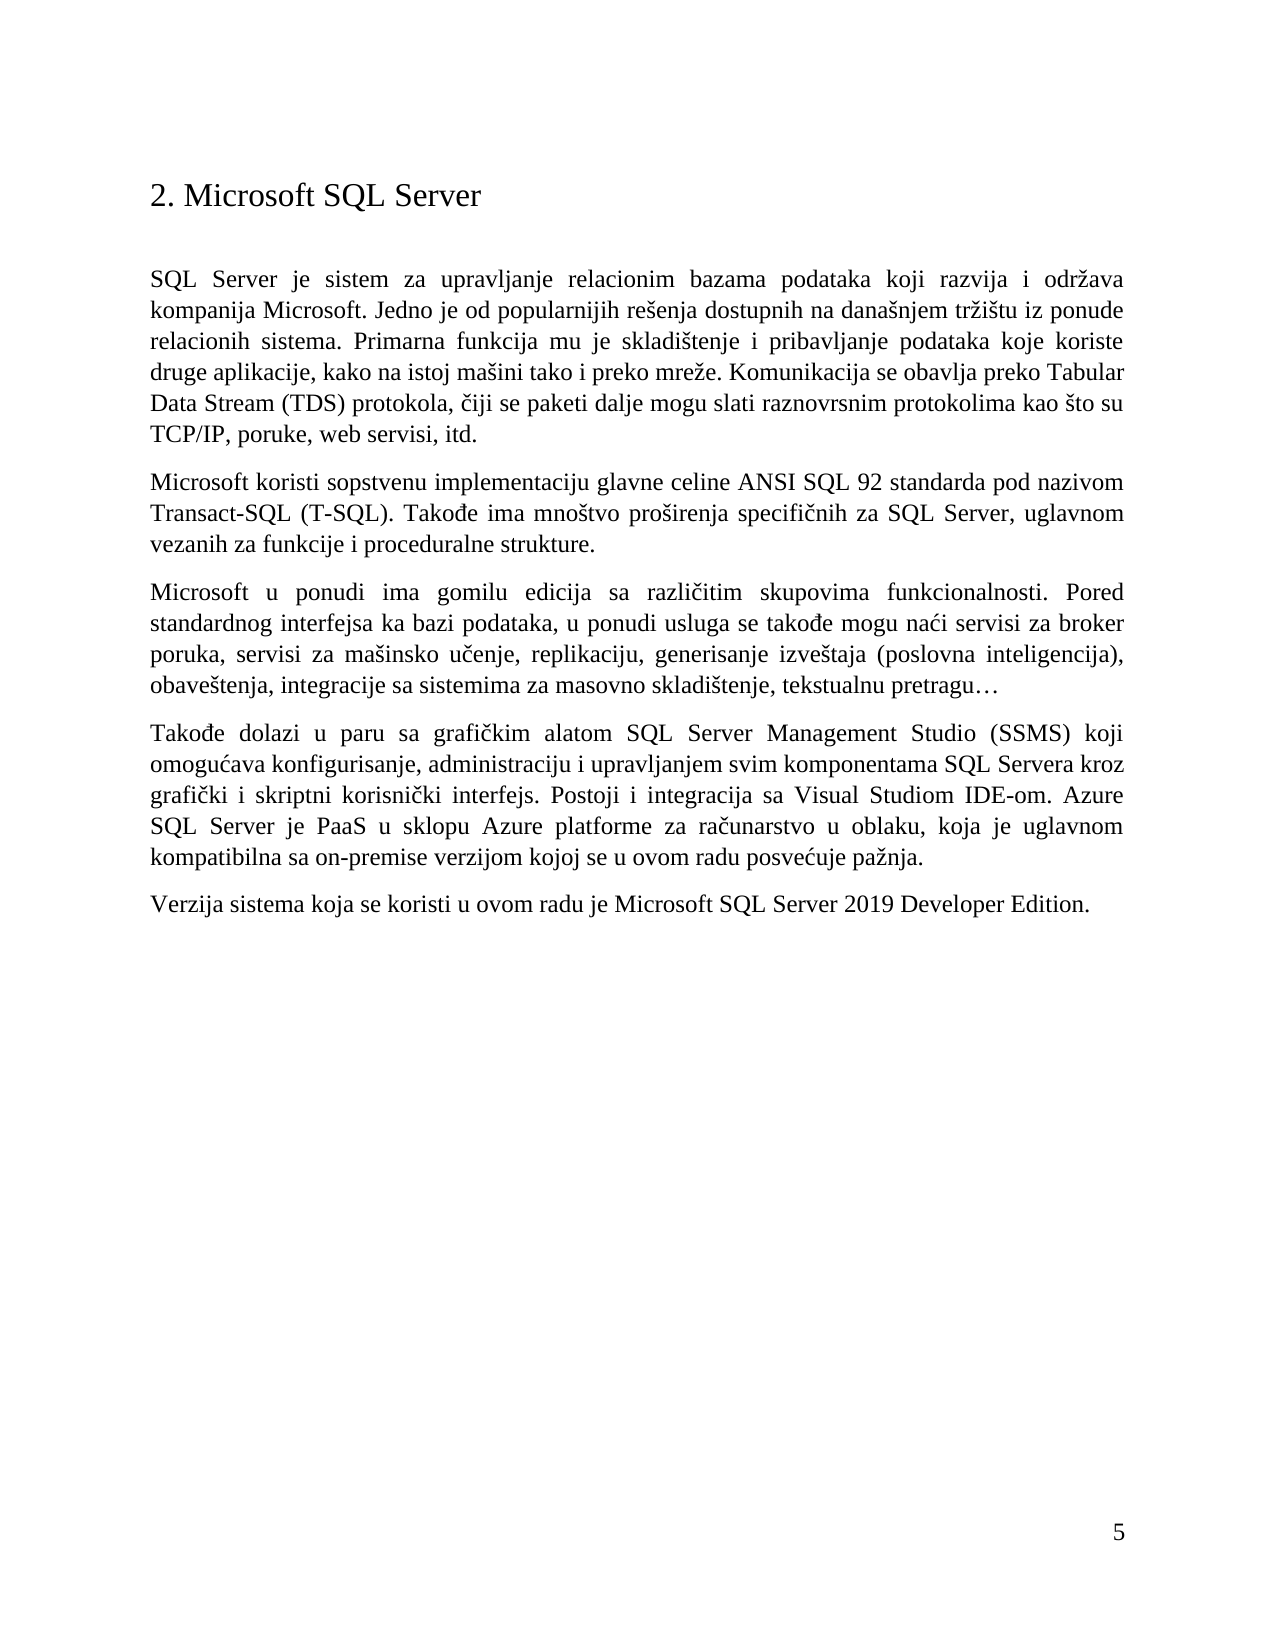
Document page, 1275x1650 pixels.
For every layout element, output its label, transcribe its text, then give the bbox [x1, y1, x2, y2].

text Microsoft koristi sopstvenu implementaciju glavne celine ANSI SQL 92 standarda pod nazivom Transact-SQL (T-SQL). Takođe ima mnoštvo proširenja specifičnih za SQL Server, uglavnom vezanih za funkcije i proceduralne strukture. [150, 467, 1125, 558]
text Takođe dolazi u paru sa grafičkim alatom SQL Server Management Studio (SSMS) koji omogućava konfigurisanje, administraciju i upravljanjem svim komponentama SQL Servera kroz grafički i skriptni korisnički interfejs. Postoji i integracija sa Visual Studiom IDE-om. Azure SQL Server je PaaS u sklopu Azure platforme za računarstvo u oblaku, koja je uglavnom kompatibilna sa on-premise verzijom kojoj se u ovom radu posvećuje pažnja. [150, 718, 1125, 871]
text Microsoft u ponudi ima gomilu edicija sa različitim skupovima funkcionalnosti. Pored standardnog interfejsa ka bazi podataka, u ponudi usluga se takođe mogu naći servisi za broker poruka, servisi za mašinsko učenje, replikaciju, generisanje izveštaja (poslovna inteligencija), obaveštenja, integracije sa sistemima za masovno skladištenje, tekstualnu pretragu… [150, 577, 1125, 699]
subtitle 2. Microsoft SQL Server [150, 175, 1125, 213]
text SQL Server je sistem za upravljanje relacionim bazama podataka koji razvija i održava kompanija Microsoft. Jedno je od popularnijih rešenja dostupnih na današnjem tržištu iz ponude relacionih sistema. Primarna funkcija mu je skladištenje i pribavljanje podataka koje koriste druge aplikacije, kako na istoj mašini tako i preko mreže. Komunikacija se obavlja preko Tabular Data Stream (TDS) protokola, čiji se paketi dalje mogu slati raznovrsnim protokolima kao što su TCP/IP, poruke, web servisi, itd. [150, 264, 1125, 448]
text Verzija sistema koja se koristi u ovom radu je Microsoft SQL Server 2019 Developer Edition. [150, 889, 1125, 918]
